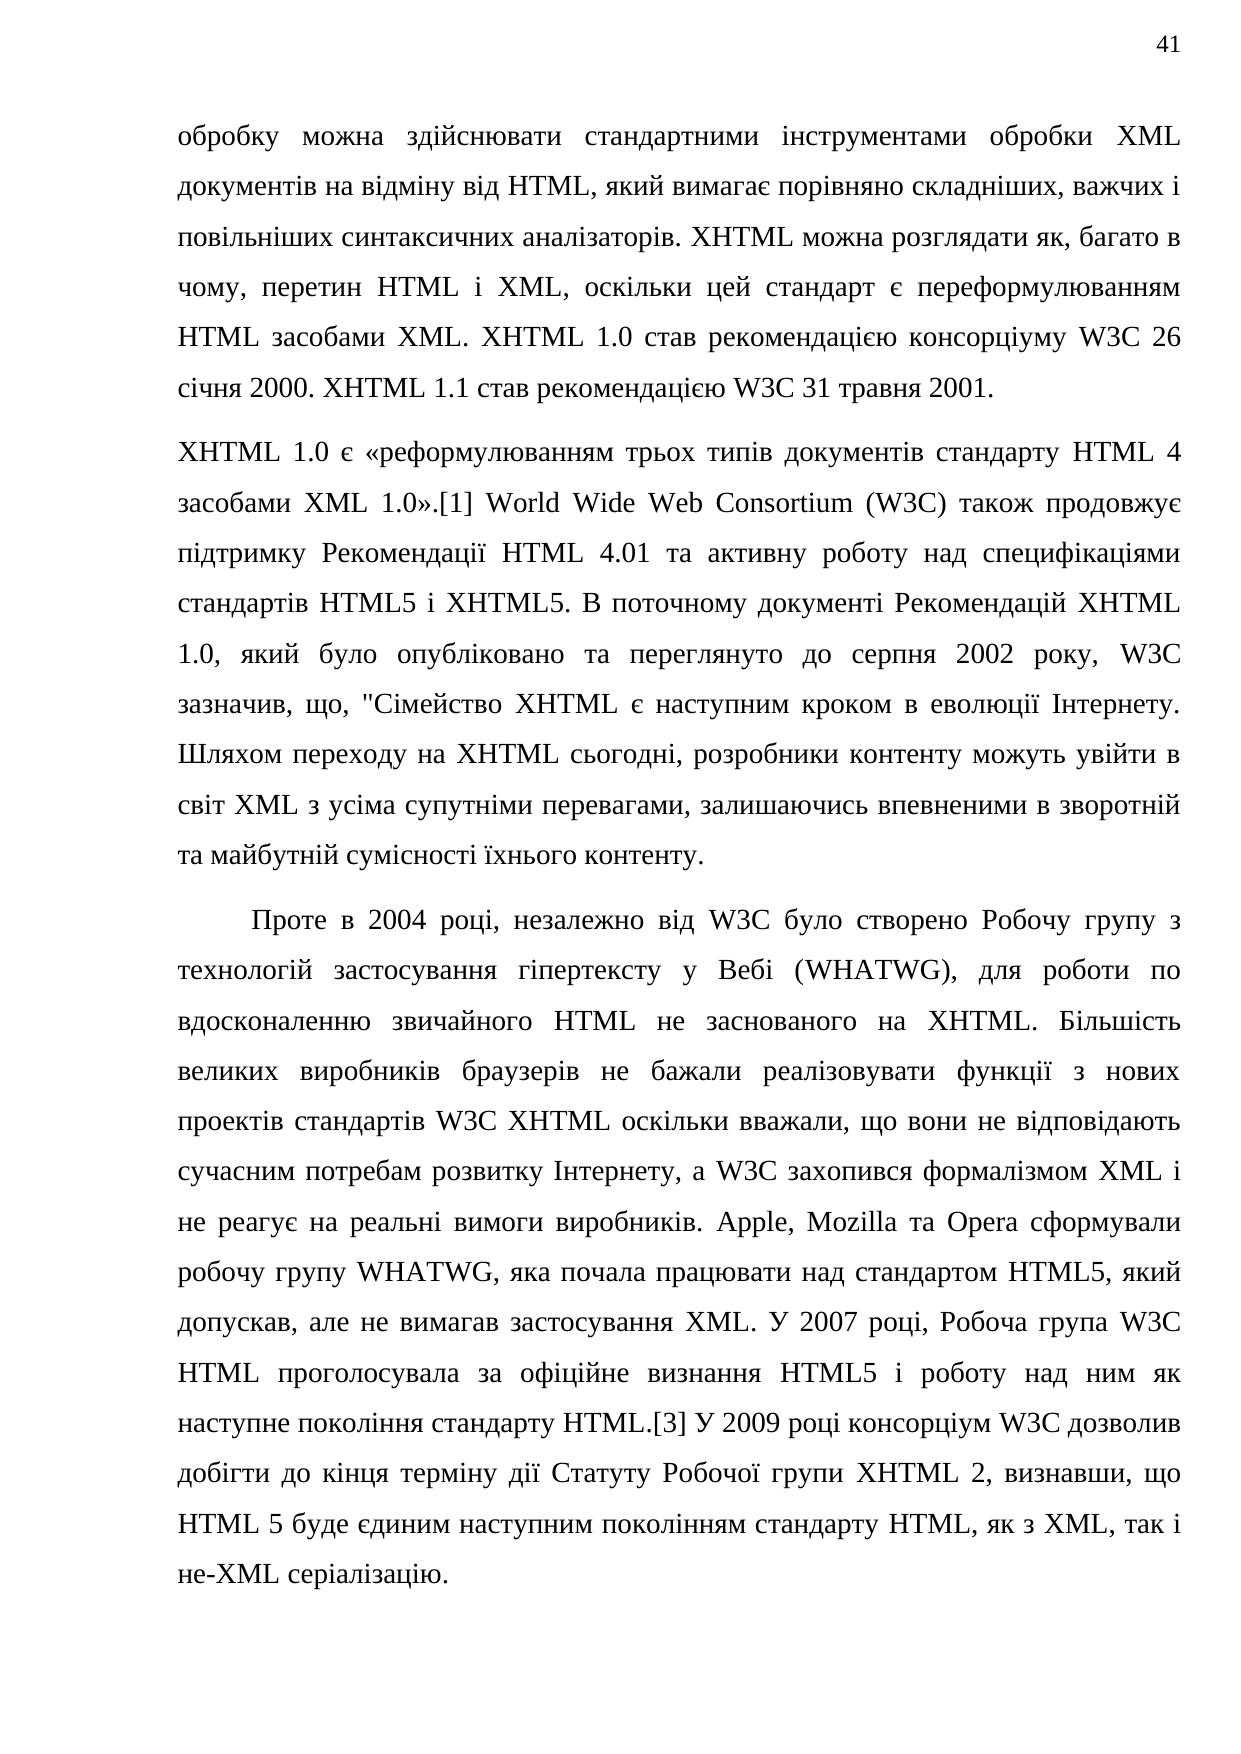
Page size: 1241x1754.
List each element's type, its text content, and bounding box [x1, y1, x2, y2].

text Проте в 2004 році, незалежно від W3C було створено Робочу групу з технологій застосування гіпертексту у Вебі (WHATWG), для роботи по вдосконаленню звичайного HTML не заснованого на XHTML. Більшість великих виробників браузерів не бажали реалізовувати функції з нових проектів стандартів W3C XHTML оскільки вважали, що вони не відповідають сучасним потребам розвитку Інтернету, а W3C захопився формалізмом XML і не реагує на реальні вимоги виробників. Apple, Mozilla та Opera сформували робочу групу WHATWG, яка почала працювати над стандартом HTML5, який допускав, але не вимагав застосування XML. У 2007 році, Робоча група W3C HTML проголосувала за офіційне визнання HTML5 і роботу над ним як наступне покоління стандарту HTML.[3] У 2009 році консорціум W3C дозволив добігти до кінця терміну дії Статуту Робочої групи XHTML 2, визнавши, що HTML 5 буде єдиним наступним поколінням стандарту HTML, як з XML, так і не-XML серіалізацію. [177, 902, 1181, 1589]
text XHTML 1.0 є «реформулюванням трьох типів документів стандарту HTML 4 засобами XML 1.0».[1] World Wide Web Consortium (W3C) також продовжує підтримку Рекомендації HTML 4.01 та активну роботу над специфікаціями стандартів HTML5 і XHTML5. В поточному документі Рекомендацій XHTML 1.0, який було опубліковано та переглянуто до серпня 2002 року, W3C зазначив, що, "Сімейство XHTML є наступним кроком в еволюції Інтернету. Шляхом переходу на XHTML сьогодні, розробники контенту можуть увійти в світ XML з усіма супутніми перевагами, залишаючись впевненими в зворотній та майбутній сумісності їхнього контенту. [177, 434, 1181, 871]
